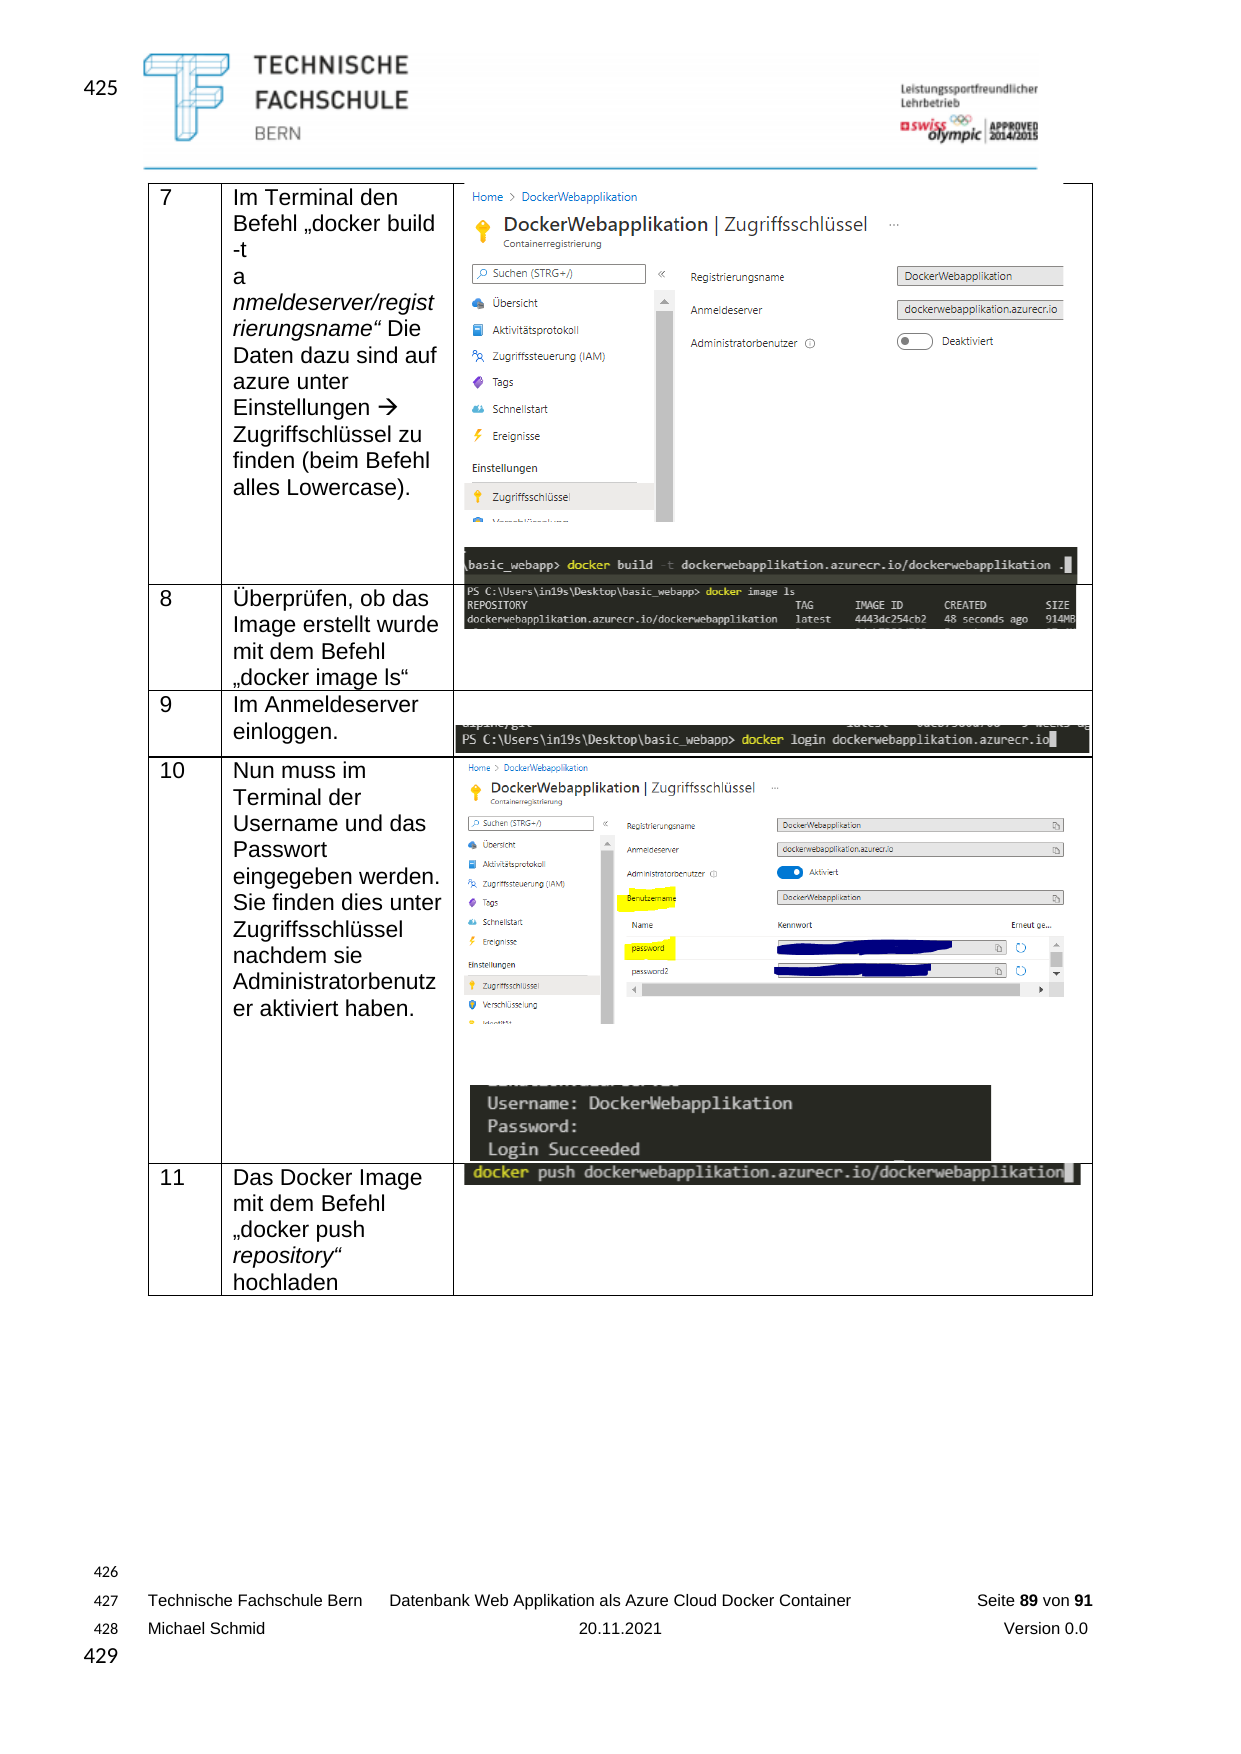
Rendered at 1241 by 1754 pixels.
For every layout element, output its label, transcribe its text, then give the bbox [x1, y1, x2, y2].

table_cell [454, 691, 1092, 756]
table_cell Im Anmeldeserver einloggen. [222, 691, 453, 756]
table_cell 11 [149, 1164, 221, 1295]
table_cell [454, 585, 1092, 690]
picture [455, 725, 1090, 753]
picture [464, 183, 1064, 522]
table_cell 10 [149, 758, 221, 1162]
picture [464, 764, 1076, 1024]
table_cell [454, 1164, 1092, 1295]
table_cell 8 [149, 585, 221, 690]
picture [464, 585, 1077, 629]
table_cell 9 [149, 691, 221, 756]
picture [464, 1163, 1081, 1185]
picture [126, 45, 1067, 180]
table_cell Überprüfen, ob das Image erstellt wurde mit dem Befehl „docker image ls“ [222, 585, 453, 690]
table_cell 7 [149, 184, 221, 584]
table_cell [454, 184, 1092, 584]
table_cell [454, 758, 1092, 1162]
picture [464, 547, 1078, 584]
table_cell Im Terminal den Befehl „docker build -t anmeldeserver/registrierungsname“ Die Daten dazu sind auf azure unter Einstellungen Zugriffschlüssel zu finden (beim Befehl alles Lowercase). [222, 184, 453, 584]
table_cell Das Docker Image mit dem Befehl „docker push repository“ hochladen [222, 1164, 453, 1295]
table_cell Nun muss im Terminal der Username und das Passwort eingegeben werden. Sie finden dies unter Zugriffsschlüssel nachdem sie Administratorbenutzer aktiviert haben. [222, 758, 453, 1162]
picture [470, 1085, 992, 1161]
